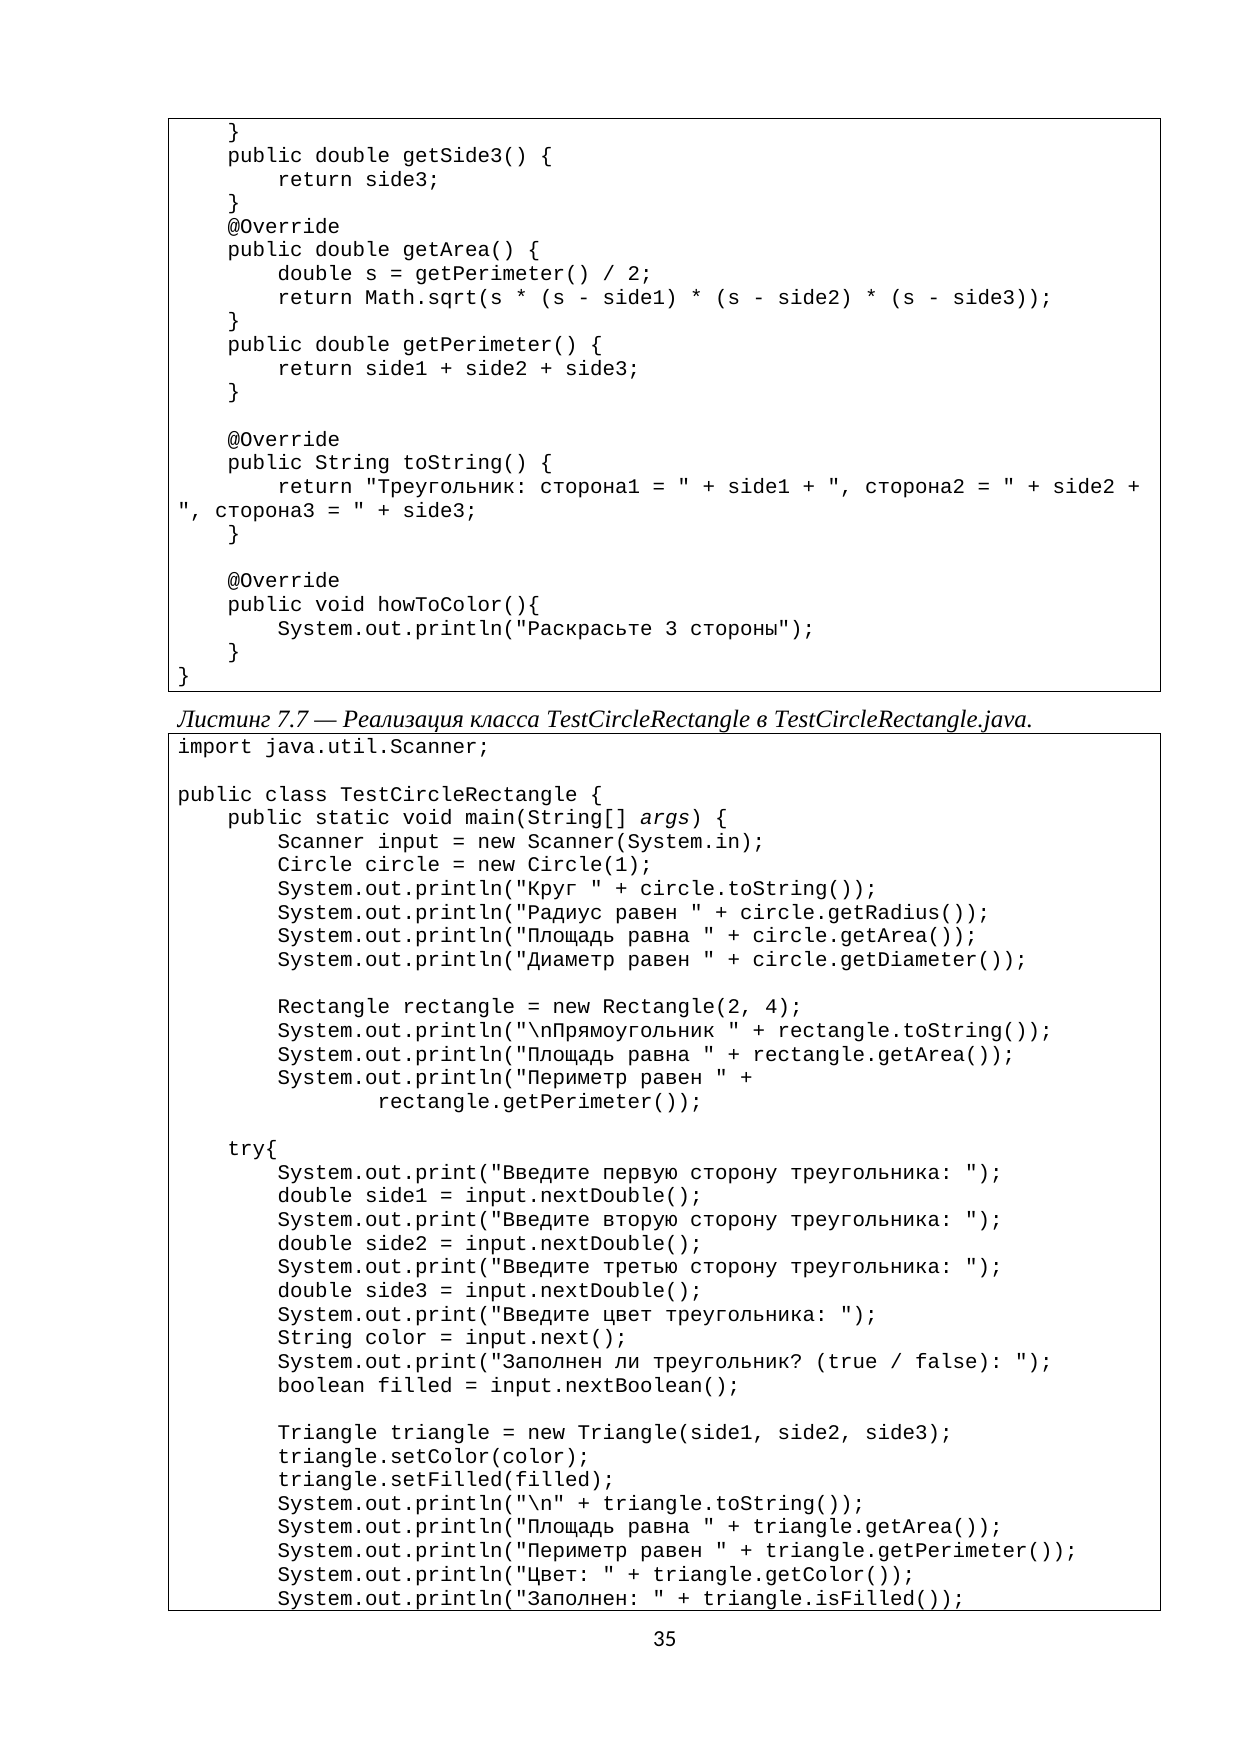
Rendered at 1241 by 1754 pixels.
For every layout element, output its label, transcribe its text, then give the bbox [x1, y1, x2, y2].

text public double getPerimeter() { [177, 334, 1152, 358]
text @Override [177, 216, 1152, 239]
text System.out.print("Введите третью сторону треугольника: "); [177, 1256, 1152, 1280]
text System.out.println("Площадь равна " + triangle.getArea()); [177, 1517, 1152, 1540]
text double side3 = input.nextDouble(); [177, 1280, 1152, 1304]
text try{ [177, 1138, 1152, 1162]
text } [177, 641, 1152, 662]
text String color = input.next(); [177, 1327, 1152, 1351]
text System.out.println("Заполнен: " + triangle.isFilled()); [177, 1587, 1152, 1610]
text System.out.print("Введите цвет треугольника: "); [177, 1304, 1152, 1327]
text System.out.println("Периметр равен " + triangle.getPerimeter()); [177, 1540, 1152, 1564]
text System.out.println("Круг " + circle.toString()); [177, 878, 1152, 902]
text System.out.print("Введите вторую сторону треугольника: "); [177, 1209, 1152, 1233]
text double side2 = input.nextDouble(); [177, 1233, 1152, 1256]
text System.out.println("Диаметр равен " + circle.getDiameter()); [177, 949, 1152, 973]
text System.out.println("\nПрямоугольник " + rectangle.toString()); [177, 1020, 1152, 1044]
text Circle circle = new Circle(1); [177, 854, 1152, 878]
text System.out.println("Площадь равна " + rectangle.getArea()); [177, 1044, 1152, 1067]
text Triangle triangle = new Triangle(side1, side2, side3); [177, 1422, 1152, 1446]
text } [177, 523, 1152, 547]
text Листинг 7.7 — Реализация класса TestCircleRectangle в TestCircleRectangle.java. [177, 704, 1152, 733]
text public String toString() { [177, 452, 1152, 476]
text double side1 = input.nextDouble(); [177, 1186, 1152, 1209]
text public static void main(String[] args) { [177, 807, 1152, 831]
text System.out.println("Периметр равен " + [177, 1067, 1152, 1091]
text public double getArea() { [177, 239, 1152, 263]
text System.out.println("Площадь равна " + circle.getArea()); [177, 925, 1152, 949]
text System.out.println("Раскрасьте 3 стороны"); [177, 618, 1152, 641]
text @Override [177, 429, 1152, 452]
text System.out.print("Введите первую сторону треугольника: "); [177, 1162, 1152, 1186]
text } [177, 310, 1152, 334]
text System.out.println("Цвет: " + triangle.getColor()); [177, 1564, 1152, 1587]
text } [177, 381, 1152, 405]
text public void howToColor(){ [177, 594, 1152, 618]
text } [169, 662, 1160, 691]
text @Override [177, 571, 1152, 594]
text public double getSide3() { [177, 145, 1152, 168]
text boolean filled = input.nextBoolean(); [177, 1375, 1152, 1398]
text public class TestCircleRectangle { [177, 783, 1152, 807]
text return Math.sqrt(s * (s - side1) * (s - side2) * (s - side3)); [177, 287, 1152, 310]
text triangle.setColor(color); [177, 1446, 1152, 1469]
text System.out.println("\n" + triangle.toString()); [177, 1493, 1152, 1517]
text Rectangle rectangle = new Rectangle(2, 4); [177, 996, 1152, 1020]
text double s = getPerimeter() / 2; [177, 263, 1152, 287]
text } [169, 119, 1160, 145]
text rectangle.getPerimeter()); [177, 1091, 1152, 1114]
text return "Треугольник: сторона1 = " + side1 + ", сторона2 = " + side2 + ", сторона3 = " + side3; [177, 476, 1152, 523]
text System.out.println("Радиус равен " + circle.getRadius()); [177, 902, 1152, 925]
text Scanner input = new Scanner(System.in); [177, 831, 1152, 854]
text triangle.setFilled(filled); [177, 1469, 1152, 1493]
text import java.util.Scanner; [169, 734, 1160, 760]
text return side3; [177, 168, 1152, 192]
text return side1 + side2 + side3; [177, 358, 1152, 381]
text System.out.print("Заполнен ли треугольник? (true / false): "); [177, 1351, 1152, 1375]
text } [177, 192, 1152, 216]
